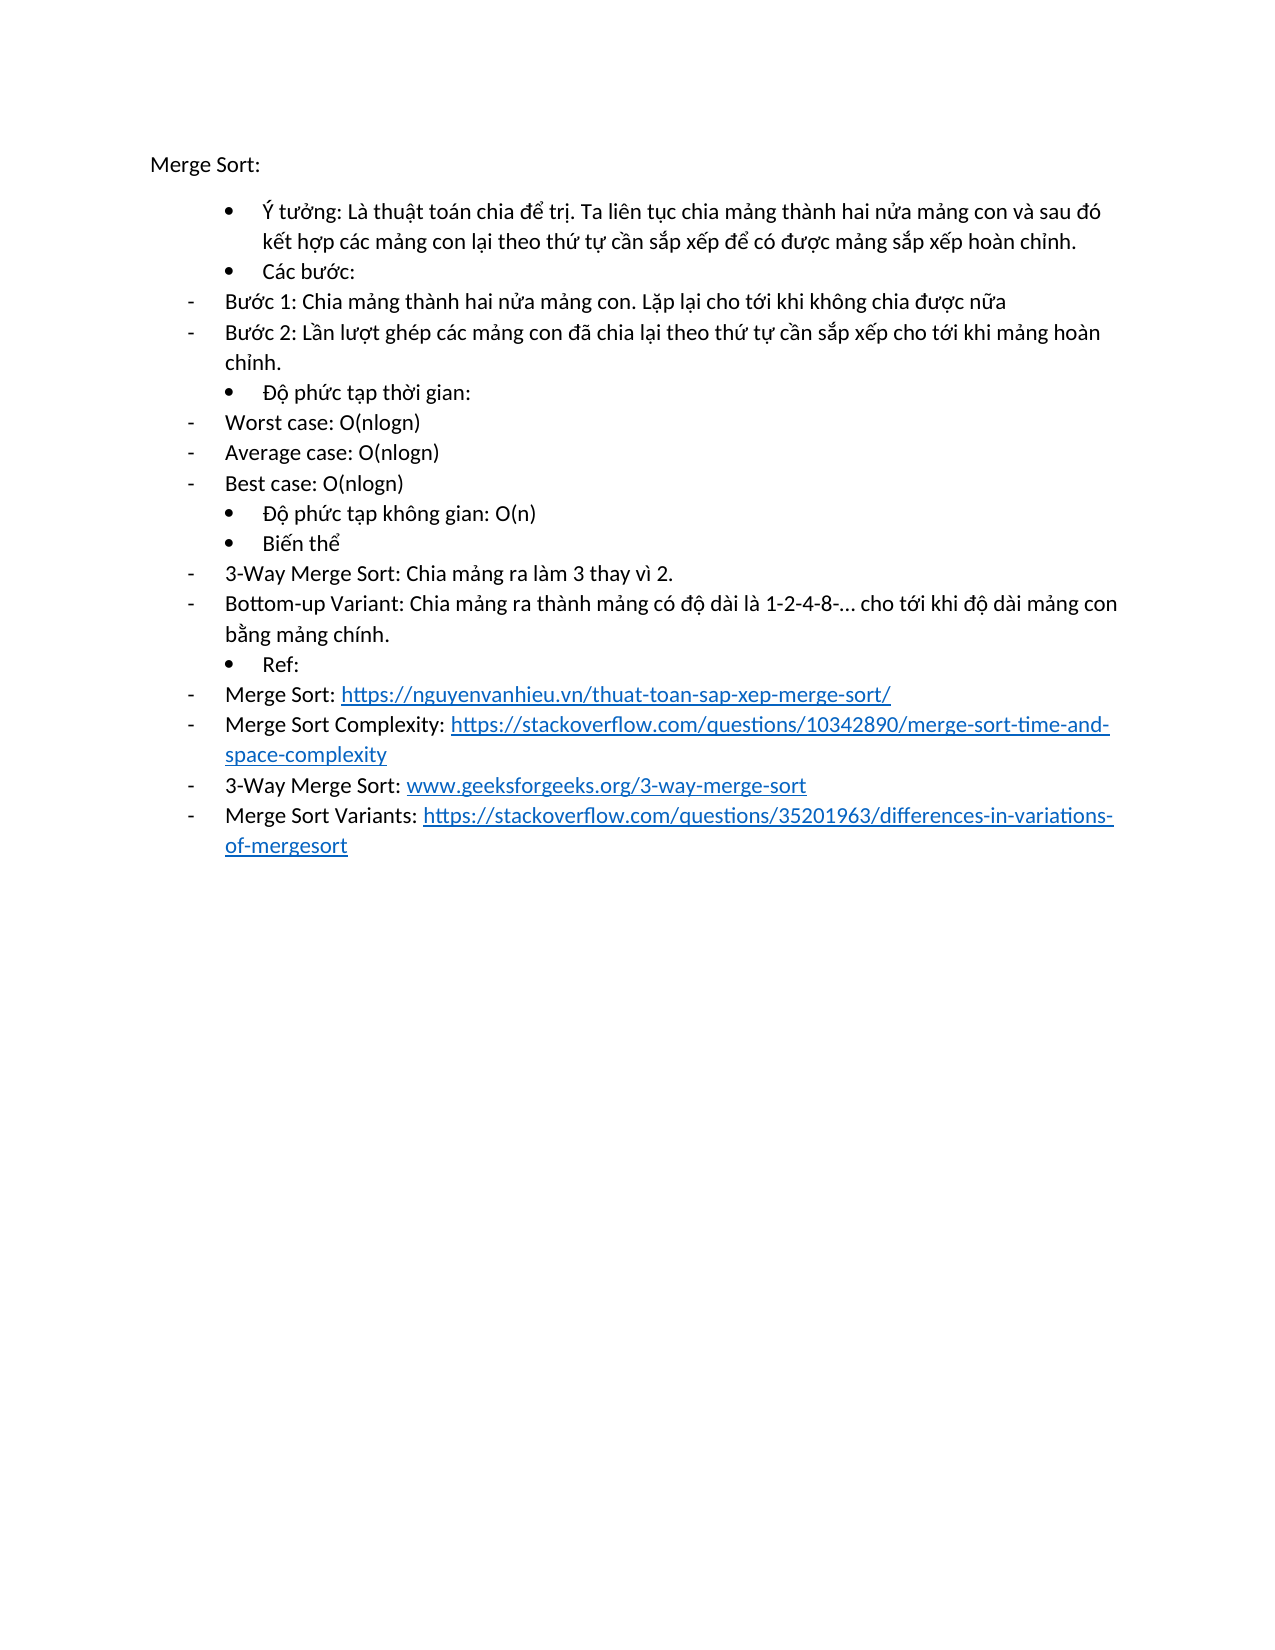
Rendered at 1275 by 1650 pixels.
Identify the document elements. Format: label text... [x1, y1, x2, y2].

list 3-Way Merge Sort: Chia mảng ra làm 3 thay vì 2. [187, 559, 1125, 587]
list Biến thể [225, 529, 1125, 557]
list Best case: O(nlogn) [187, 469, 1125, 497]
list Bước 1: Chia mảng thành hai nửa mảng con. Lặp lại cho tới khi không chia được nữa [187, 287, 1125, 316]
list Ref: [225, 650, 1125, 678]
list Merge Sort Complexity: https://stackoverflow.com/questions/10342890/merge-sort-time-and-space-complexity [187, 710, 1125, 769]
list Các bước: [225, 257, 1125, 285]
text Merge Sort: [150, 150, 1125, 178]
list Merge Sort: https://nguyenvanhieu.vn/thuat-toan-sap-xep-merge-sort/ [187, 680, 1125, 708]
list Ý tưởng: Là thuật toán chia để trị. Ta liên tục chia mảng thành hai nửa mảng con và sau đó kết hợp các mảng con lại theo thứ tự cần sắp xếp để có được mảng sắp xếp hoàn chỉnh. [225, 197, 1125, 255]
list Worst case: O(nlogn) [187, 408, 1125, 436]
list Merge Sort Variants: https://stackoverflow.com/questions/35201963/differences-in-variations-of-mergesort [187, 801, 1125, 859]
list Average case: O(nlogn) [187, 438, 1125, 467]
list Độ phức tạp không gian: O(n) [225, 499, 1125, 527]
list 3-Way Merge Sort: www.geeksforgeeks.org/3-way-merge-sort [187, 771, 1125, 799]
list Độ phức tạp thời gian: [225, 378, 1125, 406]
list Bottom-up Variant: Chia mảng ra thành mảng có độ dài là 1-2-4-8-… cho tới khi độ dài mảng con bằng mảng chính. [187, 589, 1125, 648]
list Bước 2: Lần lượt ghép các mảng con đã chia lại theo thứ tự cần sắp xếp cho tới khi mảng hoàn chỉnh. [187, 318, 1125, 376]
